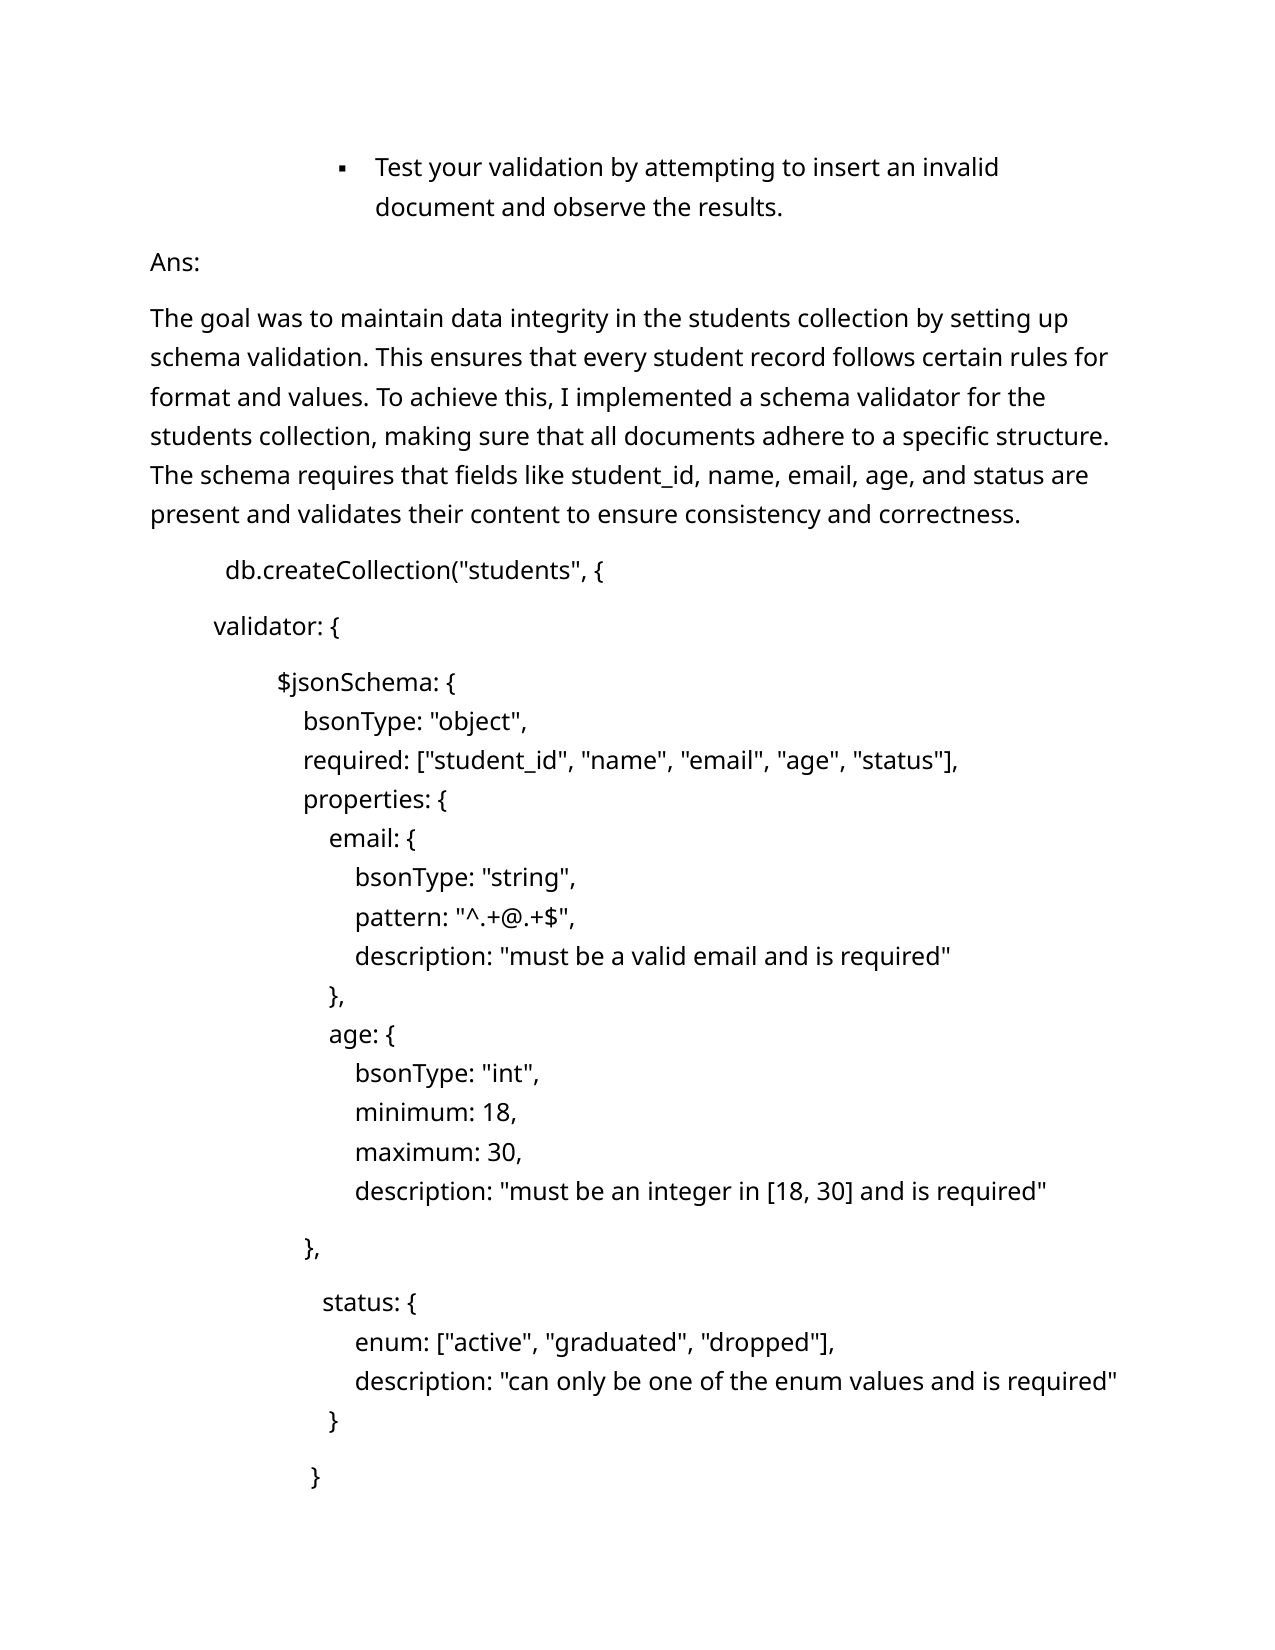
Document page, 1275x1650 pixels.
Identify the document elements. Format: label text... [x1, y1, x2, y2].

text }, [187, 1229, 1125, 1263]
list bsonType: "int", [225, 1056, 1125, 1090]
list minimum: 18, [225, 1095, 1125, 1129]
list description: "must be a valid email and is required" [225, 938, 1125, 972]
text } [187, 1458, 1125, 1492]
list db.createCollection("students", { [225, 552, 1125, 587]
list enum: ["active", "graduated", "dropped"], [225, 1324, 1125, 1358]
list bsonType: "string", [225, 860, 1125, 894]
text Ans: [150, 245, 1125, 279]
list maximum: 30, [225, 1134, 1125, 1168]
list } [225, 1402, 1125, 1437]
list description: "can only be one of the enum values and is required" [225, 1363, 1125, 1397]
list email: { [225, 821, 1125, 855]
list properties: { [225, 782, 1125, 816]
list Test your validation by attempting to insert an invalid document and observe the results. [337, 150, 1125, 223]
list status: { [225, 1285, 1125, 1319]
list required: ["student_id", "name", "email", "age", "status"], [225, 742, 1125, 777]
list }, [225, 977, 1125, 1012]
text The goal was to maintain data integrity in the students collection by setting up schema validation. This ensures that every student record follows certain rules for format and values. To achieve this, I implemented a schema validator for the students collection, making sure that all documents adhere to a specific structure. The schema requires that fields like student_id, name, email, age, and status are present and validates their content to ensure consistency and correctness. [150, 301, 1125, 531]
list description: "must be an integer in [18, 30] and is required" [225, 1173, 1125, 1207]
list bsonType: "object", [225, 703, 1125, 737]
list age: { [225, 1017, 1125, 1051]
list pattern: "^.+@.+$", [225, 899, 1125, 933]
text validator: { [187, 608, 1125, 642]
list $jsonSchema: { [225, 664, 1125, 698]
